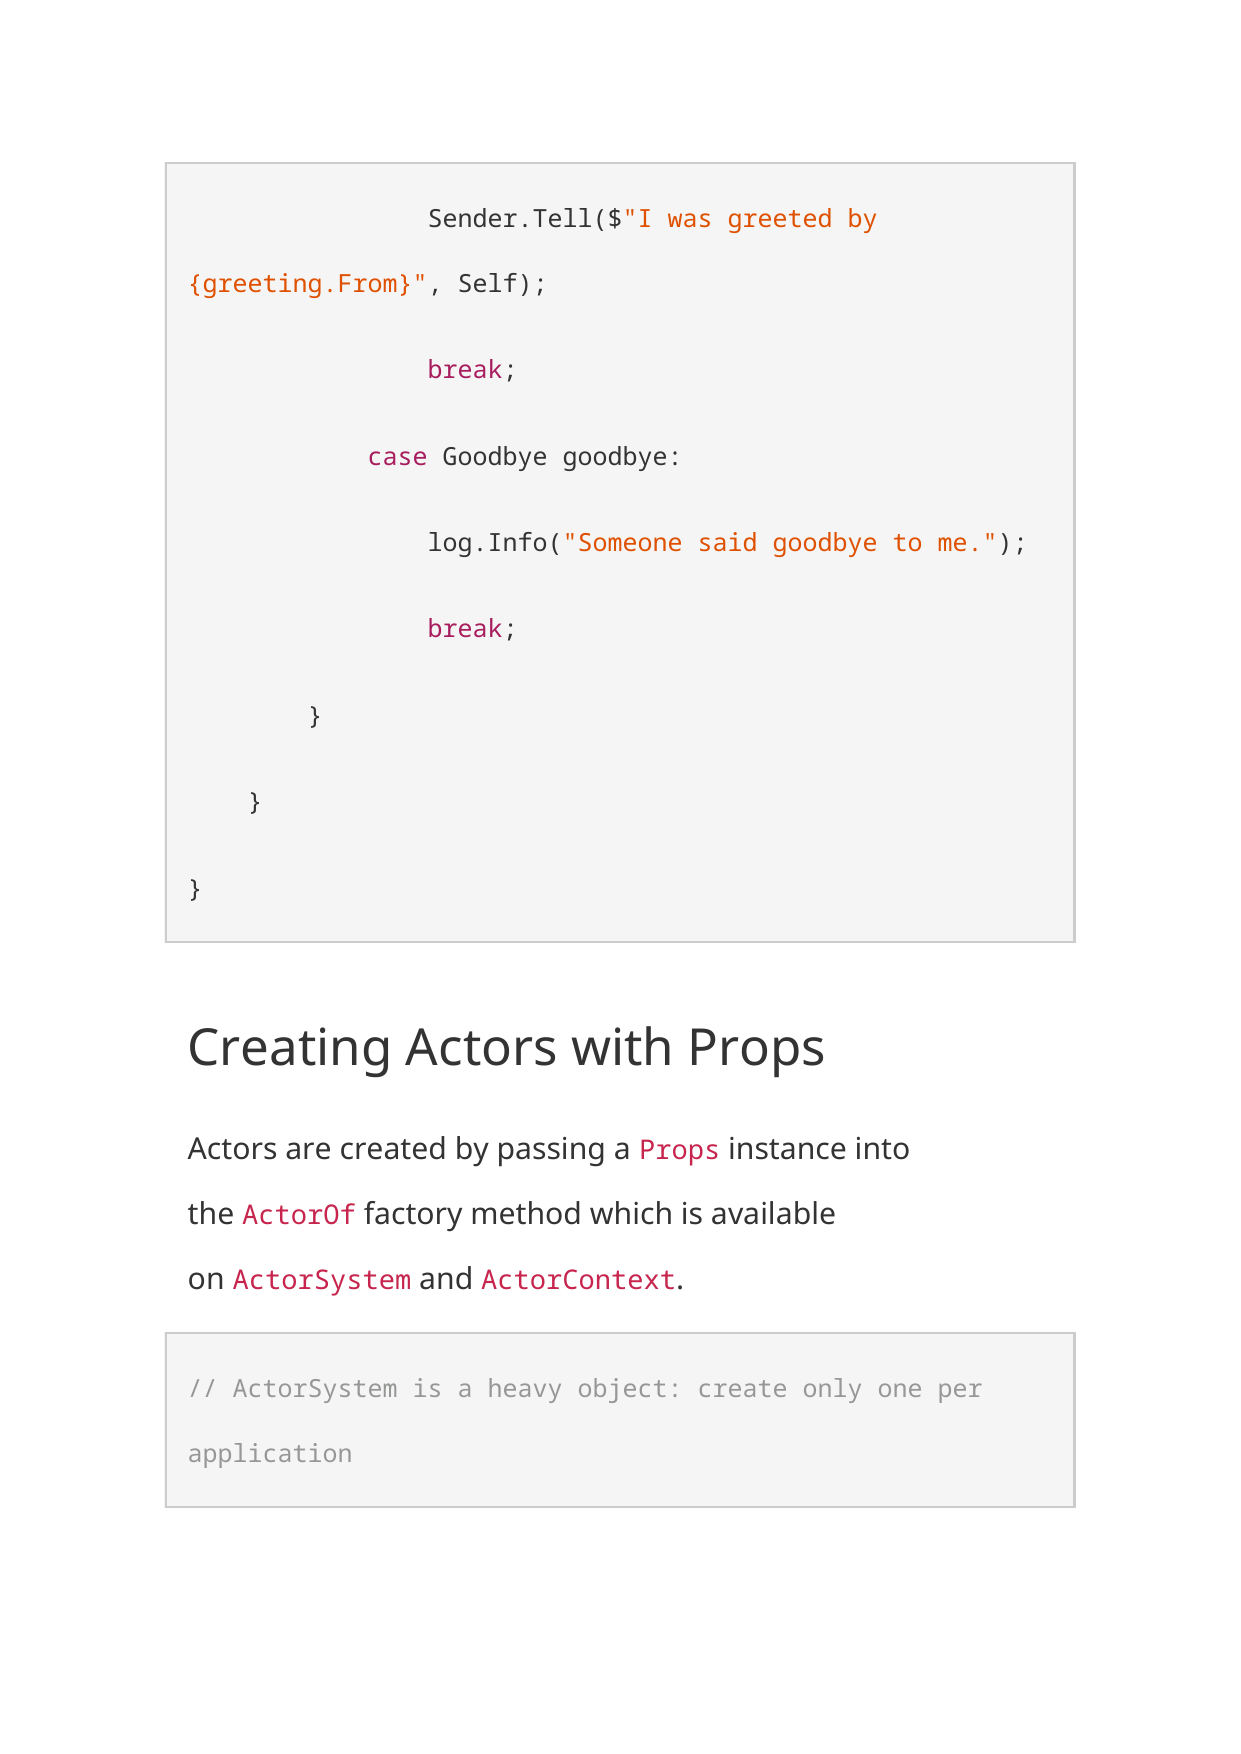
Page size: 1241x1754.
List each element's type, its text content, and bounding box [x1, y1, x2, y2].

text break; [167, 573, 1073, 659]
text Actors are created by passing a Props instance into the ActorOf factory method which is available on ActorSystem and ActorContext. [187, 1116, 1053, 1311]
text // ActorSystem is a heavy object: create only one per application [167, 1334, 1073, 1506]
text } [167, 832, 1073, 941]
text break; [167, 313, 1073, 400]
text } [167, 659, 1073, 746]
text } [167, 746, 1073, 832]
text log.Info("Someone said goodbye to me."); [167, 486, 1073, 573]
text Creating Actors with Props [187, 997, 1053, 1094]
text Sender.Tell($"I was greeted by {greeting.From}", Self); [167, 164, 1073, 313]
text case Goodbye goodbye: [167, 400, 1073, 486]
